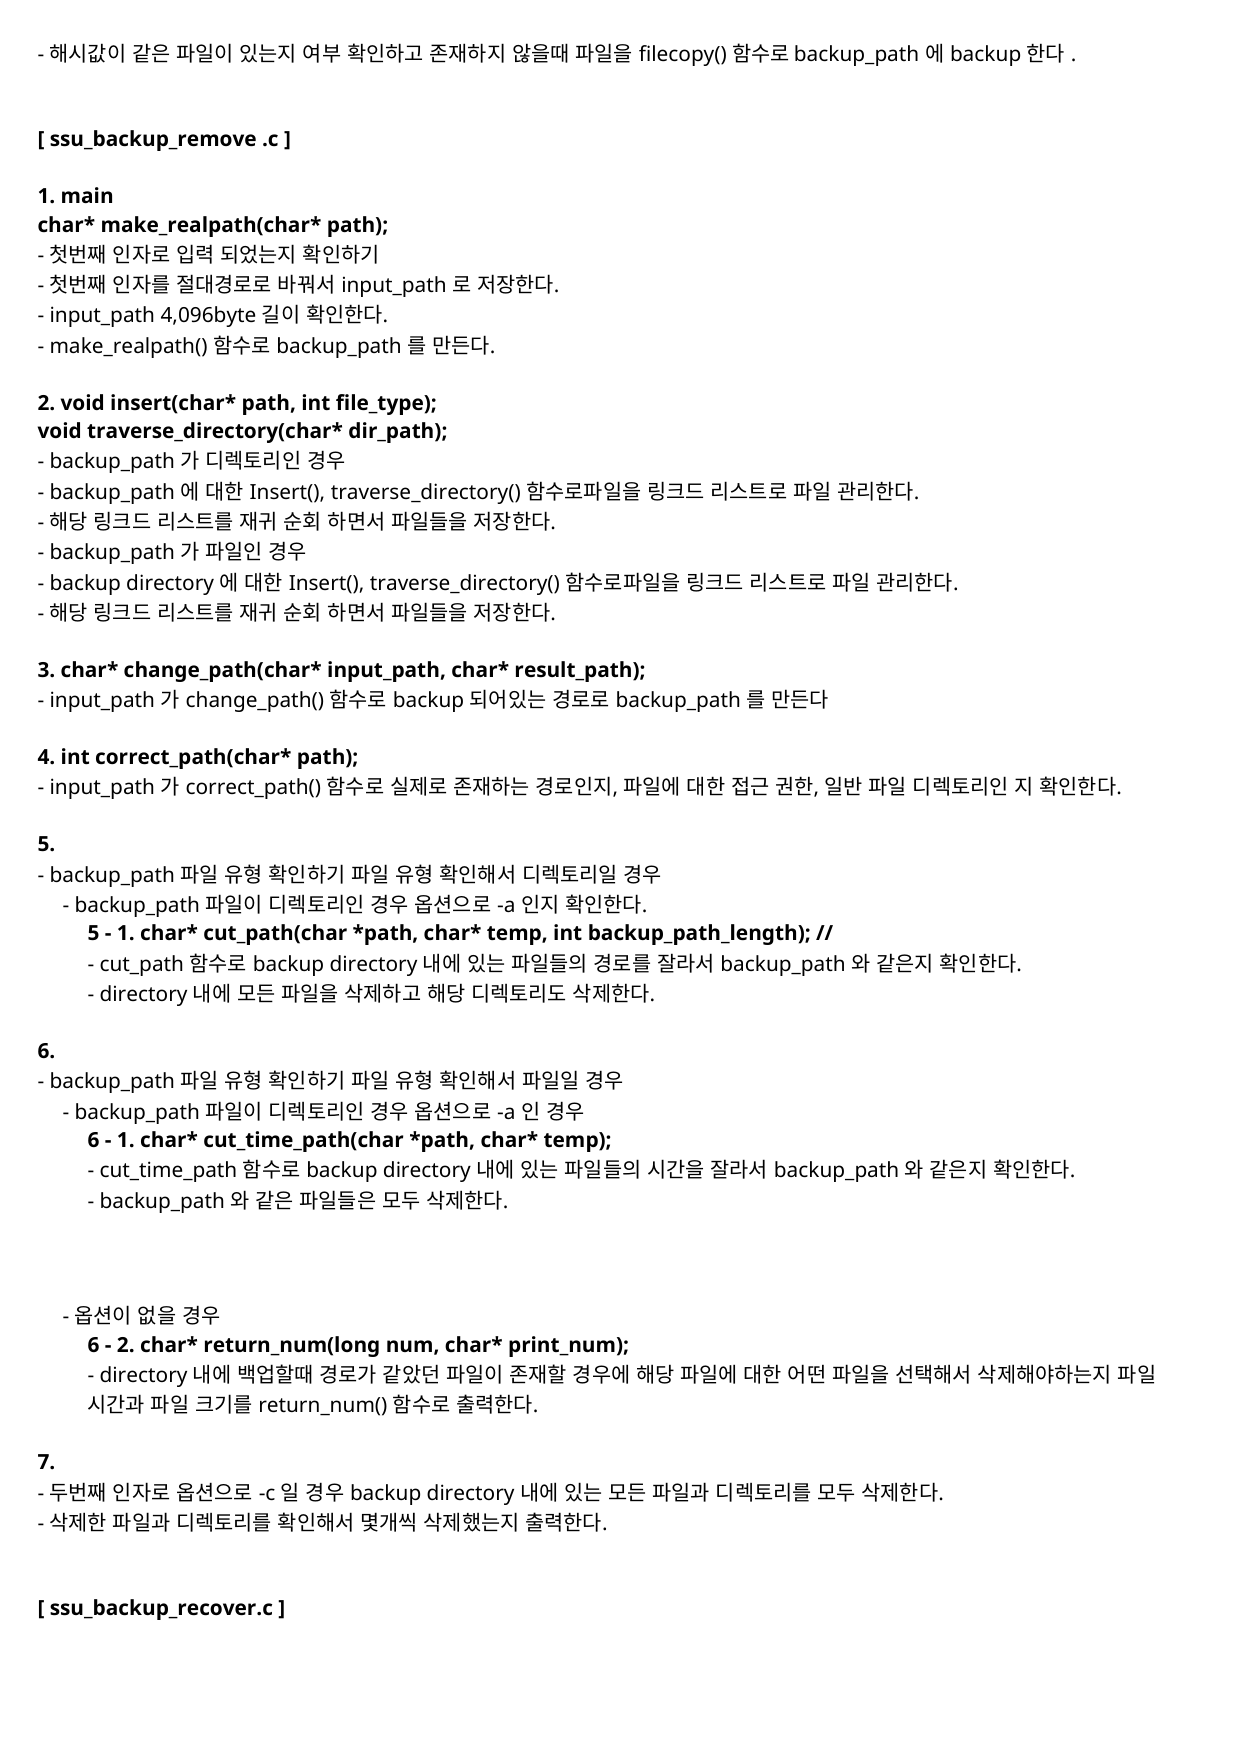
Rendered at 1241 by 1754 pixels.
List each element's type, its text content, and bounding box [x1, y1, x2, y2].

text - directory 내에 백업할때 경로가 같았던 파일이 존재할 경우에 해당 파일에 대한 어떤 파일을 선택해서 삭제해야하는지 파일 시간과 파일 크기를 return_num() 함수로 출력한다. [87, 1358, 1202, 1419]
text [ ssu_backup_remove .c ] [37, 124, 1202, 153]
text - backup_path 파일 유형 확인하기 파일 유형 확인해서 파일일 경우 [37, 1065, 1202, 1095]
text char* make_realpath(char* path); [37, 210, 1202, 238]
text 6 - 2. char* return_num(long num, char* print_num); [87, 1330, 1202, 1358]
text 1. main [37, 181, 1202, 210]
text - input_path 4,096byte 길이 확인한다. [37, 299, 1202, 329]
text - cut_path 함수로 backup directory 내에 있는 파일들의 경로를 잘라서 backup_path 와 같은지 확인한다. [87, 947, 1202, 977]
text - 해시값이 같은 파일이 있는지 여부 확인하고 존재하지 않을때 파일을 filecopy() 함수로backup_path 에 backup 한다 . [37, 37, 1202, 67]
text - directory 내에 모든 파일을 삭제하고 해당 디렉토리도 삭제한다. [87, 977, 1202, 1007]
text - backup_path 가 파일인 경우 [37, 536, 1202, 566]
text 2. void insert(char* path, int file_type); [37, 388, 1202, 416]
text - backup_path 와 같은 파일들은 모두 삭제한다. [87, 1184, 1202, 1214]
text - backup_path 파일 유형 확인하기 파일 유형 확인해서 디렉토리일 경우 [37, 858, 1202, 888]
text - backup_path 에 대한 Insert(), traverse_directory() 함수로파일을 링크드 리스트로 파일 관리한다. [37, 475, 1202, 505]
text - 해당 링크드 리스트를 재귀 순회 하면서 파일들을 저장한다. [37, 596, 1202, 627]
text [ ssu_backup_recover.c ] [37, 1593, 1202, 1622]
text 3. char* change_path(char* input_path, char* result_path); [37, 655, 1202, 683]
text - 첫번째 인자로 입력 되었는지 확인하기 [37, 238, 1202, 268]
text - make_realpath() 함수로 backup_path 를 만든다. [37, 329, 1202, 359]
text - 두번째 인자로 옵션으로 -c 일 경우 backup directory 내에 있는 모든 파일과 디렉토리를 모두 삭제한다. [37, 1476, 1202, 1506]
text - input_path 가 correct_path() 함수로 실제로 존재하는 경로인지, 파일에 대한 접근 권한, 일반 파일 디렉토리인 지 확인한다. [37, 771, 1202, 801]
text 7. [37, 1447, 1202, 1476]
text - cut_time_path 함수로 backup directory 내에 있는 파일들의 시간을 잘라서 backup_path 와 같은지 확인한다. [87, 1154, 1202, 1184]
text - input_path 가 change_path() 함수로 backup 되어있는 경로로 backup_path 를 만든다 [37, 683, 1202, 714]
text 5. [37, 829, 1202, 858]
text - 해당 링크드 리스트를 재귀 순회 하면서 파일들을 저장한다. [37, 505, 1202, 536]
text void traverse_directory(char* dir_path); [37, 416, 1202, 445]
text - backup_path 파일이 디렉토리인 경우 옵션으로 -a 인지 확인한다. [37, 888, 1202, 918]
text - backup_path 가 디렉토리인 경우 [37, 445, 1202, 475]
text - backup_path 파일이 디렉토리인 경우 옵션으로 -a 인 경우 [62, 1095, 1202, 1125]
text - 옵션이 없을 경우 [62, 1300, 1202, 1330]
text 6 - 1. char* cut_time_path(char *path, char* temp); [37, 1125, 1202, 1154]
text - 첫번째 인자를 절대경로로 바꿔서 input_path 로 저장한다. [37, 268, 1202, 299]
text 4. int correct_path(char* path); [37, 742, 1202, 771]
text - 삭제한 파일과 디렉토리를 확인해서 몇개씩 삭제했는지 출력한다. [37, 1506, 1202, 1537]
text 6. [37, 1036, 1202, 1065]
text - backup directory 에 대한 Insert(), traverse_directory() 함수로파일을 링크드 리스트로 파일 관리한다. [37, 566, 1202, 596]
text 5 - 1. char* cut_path(char *path, char* temp, int backup_path_length); // [62, 918, 1202, 947]
